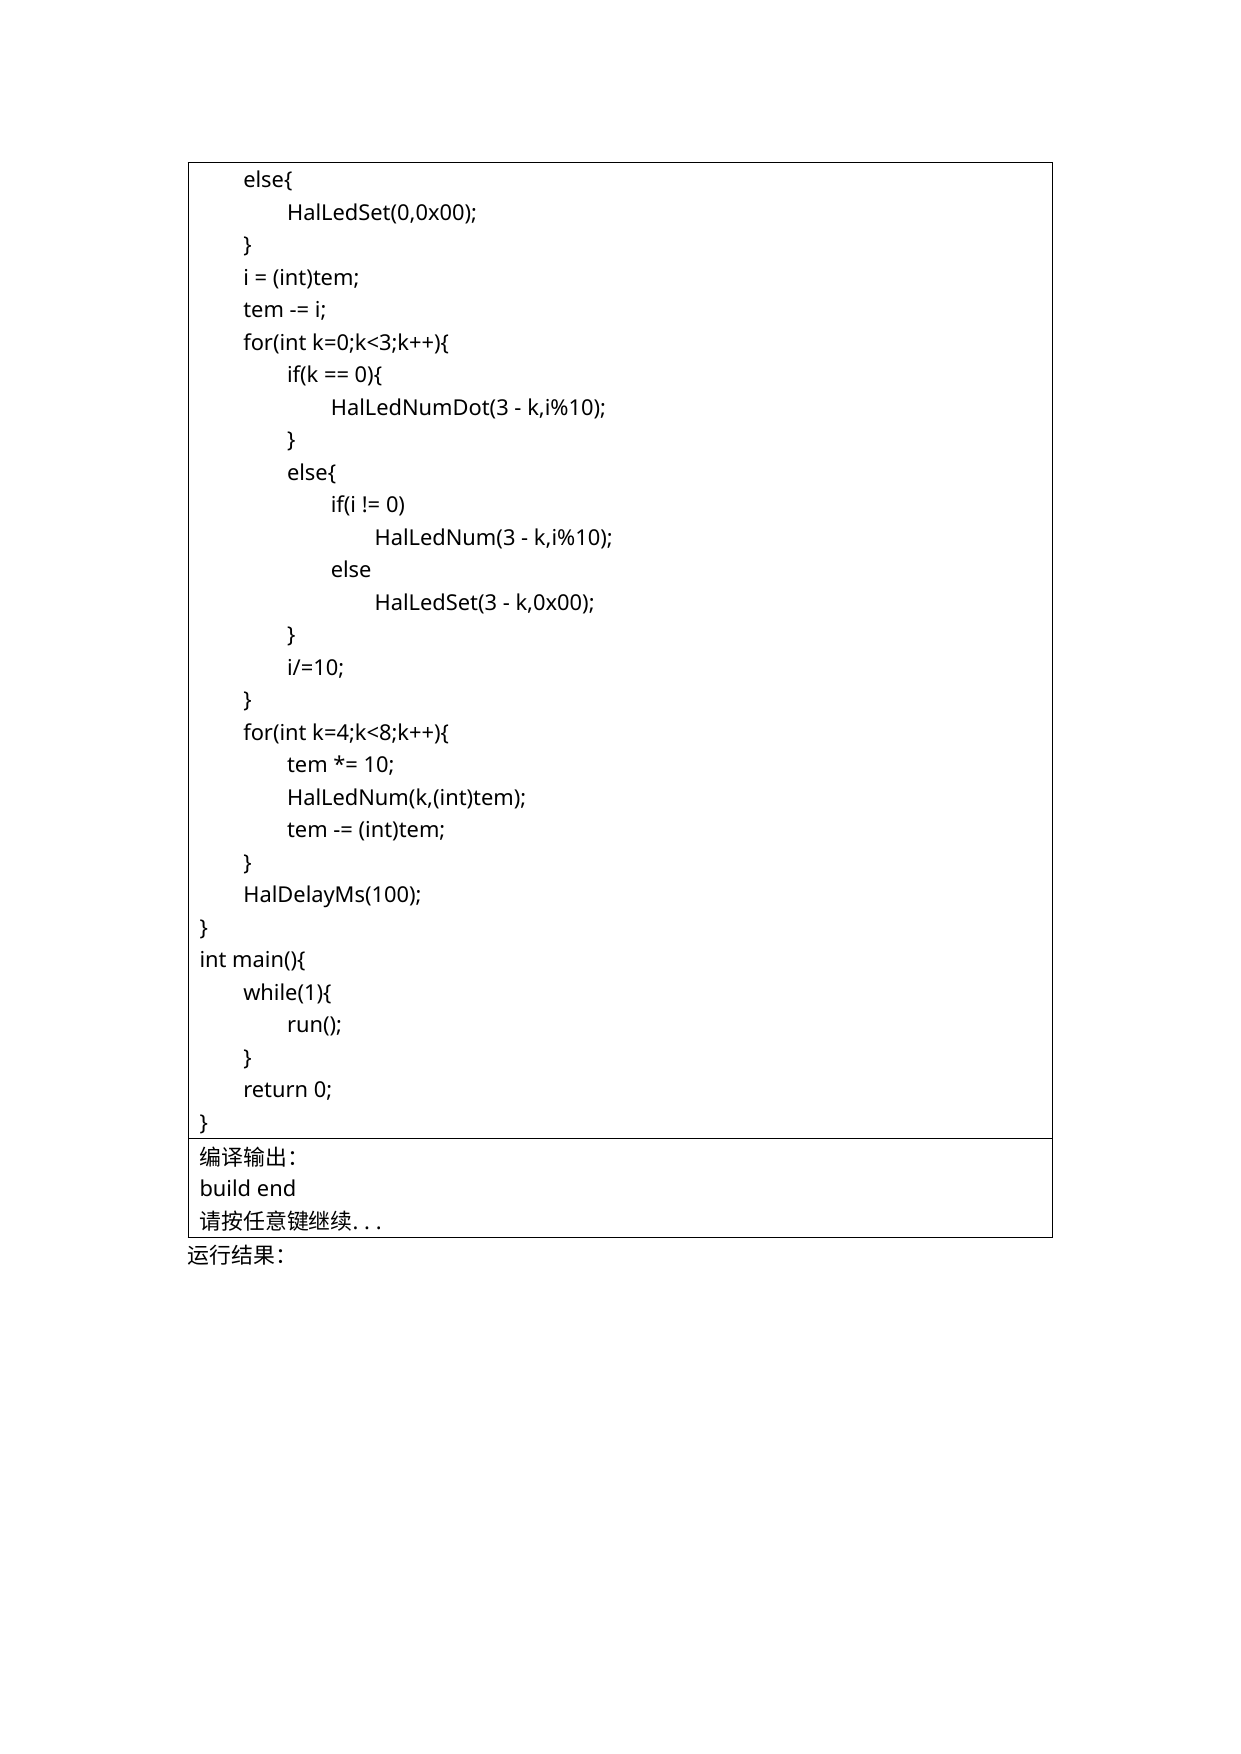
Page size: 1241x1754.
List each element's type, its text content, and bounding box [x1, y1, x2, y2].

table_cell 编译输出： build end 请按任意键继续. . . [189, 1139, 1052, 1237]
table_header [189, 163, 1052, 1138]
text 运行结果： [187, 1238, 1053, 1270]
